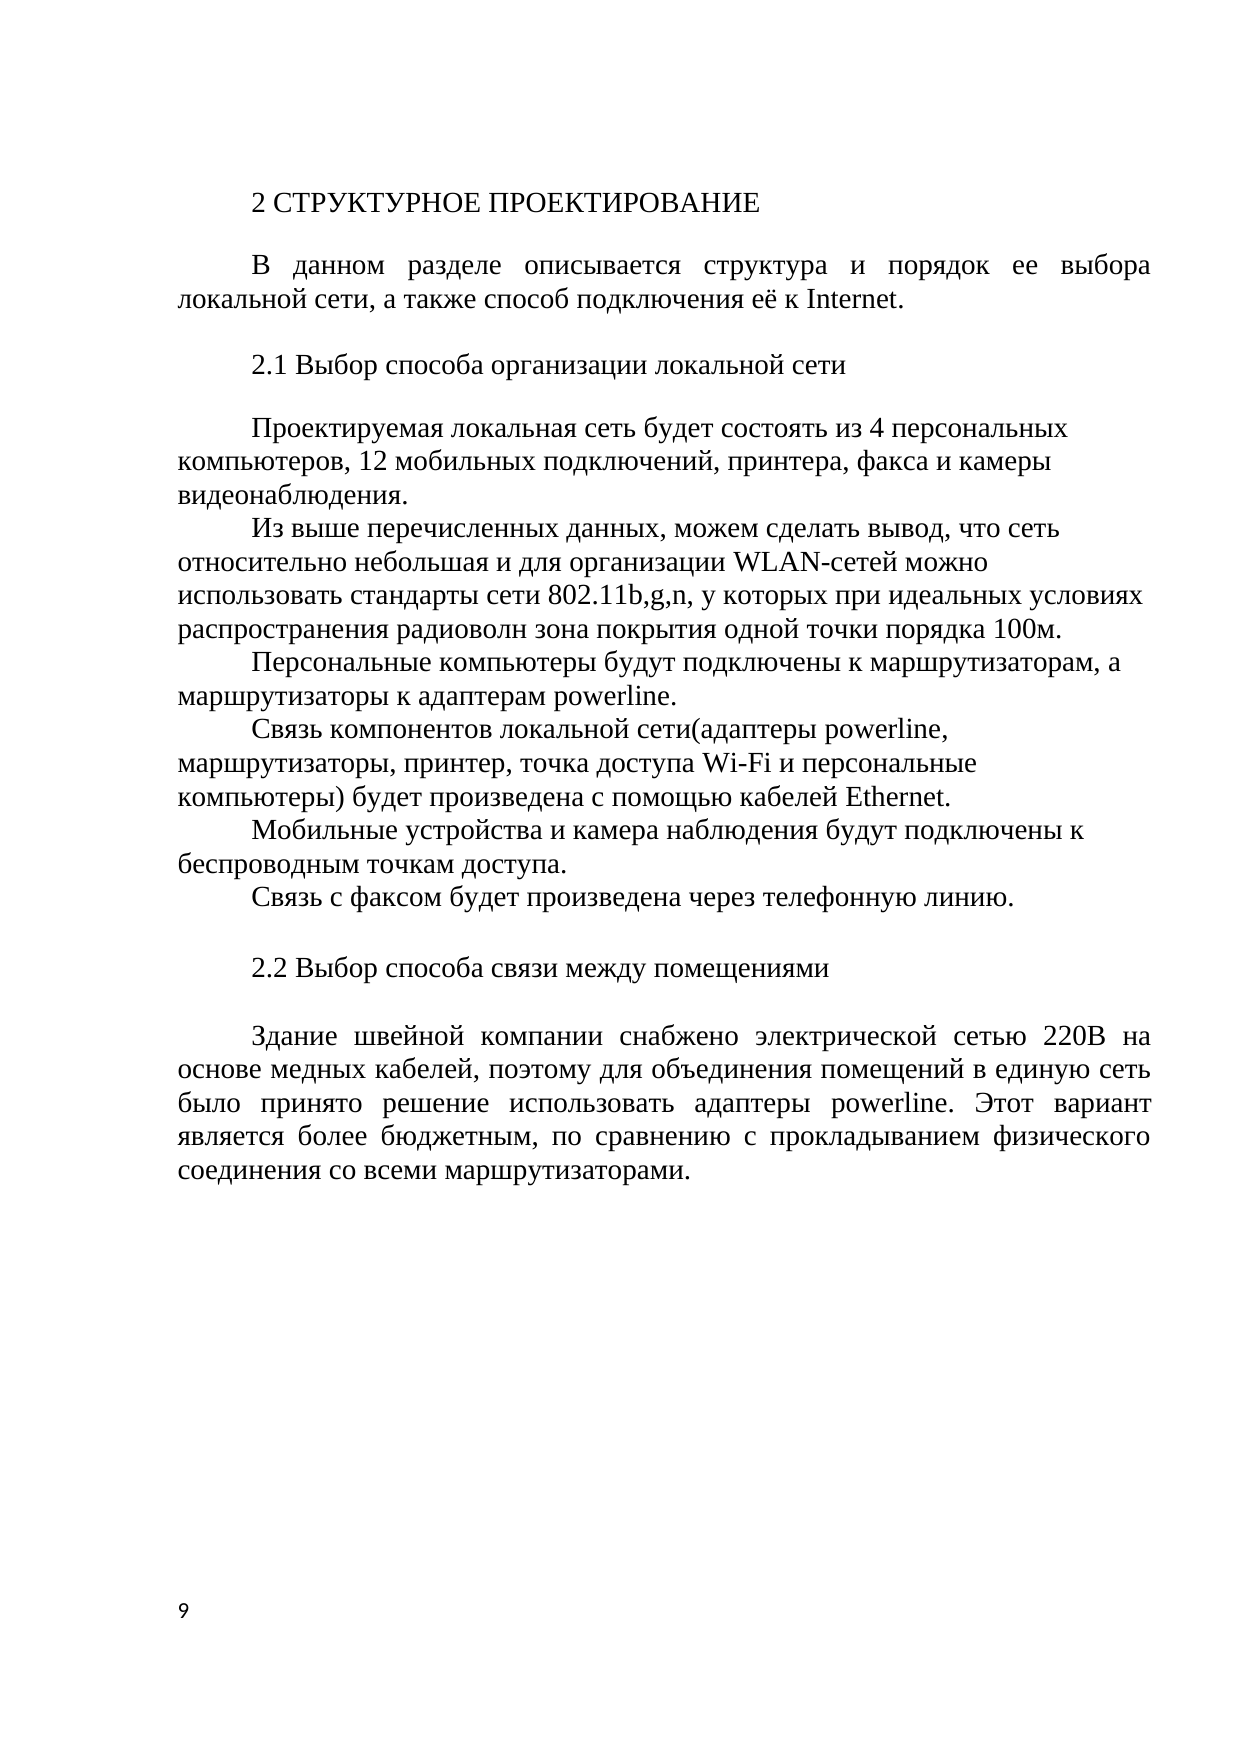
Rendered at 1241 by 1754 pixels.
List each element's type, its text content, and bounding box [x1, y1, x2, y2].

subtitle 2 СТРУКТУРНОЕ ПРОЕКТИРОВАНИЕ [177, 185, 1152, 219]
subtitle 2.1 Выбор способа организации локальной сети [177, 347, 1152, 381]
text Персональные компьютеры будут подключены к маршрутизаторам, а маршрутизаторы к адаптерам powerline. [177, 644, 1152, 712]
text В данном разделе описывается структура и порядок ее выбора локальной сети, а также способ подключения её к Internet. [177, 247, 1152, 314]
text Связь с факсом будет произведена через телефонную линию. [177, 879, 1152, 913]
text Здание швейной компании снабжено электрической сетью 220В на основе медных кабелей, поэтому для объединения помещений в единую сеть было принято решение использовать адаптеры powerline. Этот вариант является более бюджетным, по сравнению с прокладыванием физического соединения со всеми маршрутизаторами. [177, 1018, 1152, 1185]
text Проектируемая локальная сеть будет состоять из 4 персональных компьютеров, 12 мобильных подключений, принтера, факса и камеры видеонаблюдения. [177, 410, 1152, 510]
text Связь компонентов локальной сети(адаптеры powerline, маршрутизаторы, принтер, точка доступа Wi-Fi и персональные компьютеры) будет произведена с помощью кабелей Ethernet. [177, 712, 1152, 812]
text Мобильные устройства и камера наблюдения будут подключены к беспроводным точкам доступа. [177, 812, 1152, 879]
text Из выше перечисленных данных, можем сделать вывод, что сеть относительно небольшая и для организации WLAN-сетей можно использовать стандарты сети 802.11b,g,n, у которых при идеальных условиях распространения радиоволн зона покрытия одной точки порядка 100м. [177, 510, 1152, 644]
subtitle 2.2 Выбор способа связи между помещениями [177, 951, 1152, 984]
